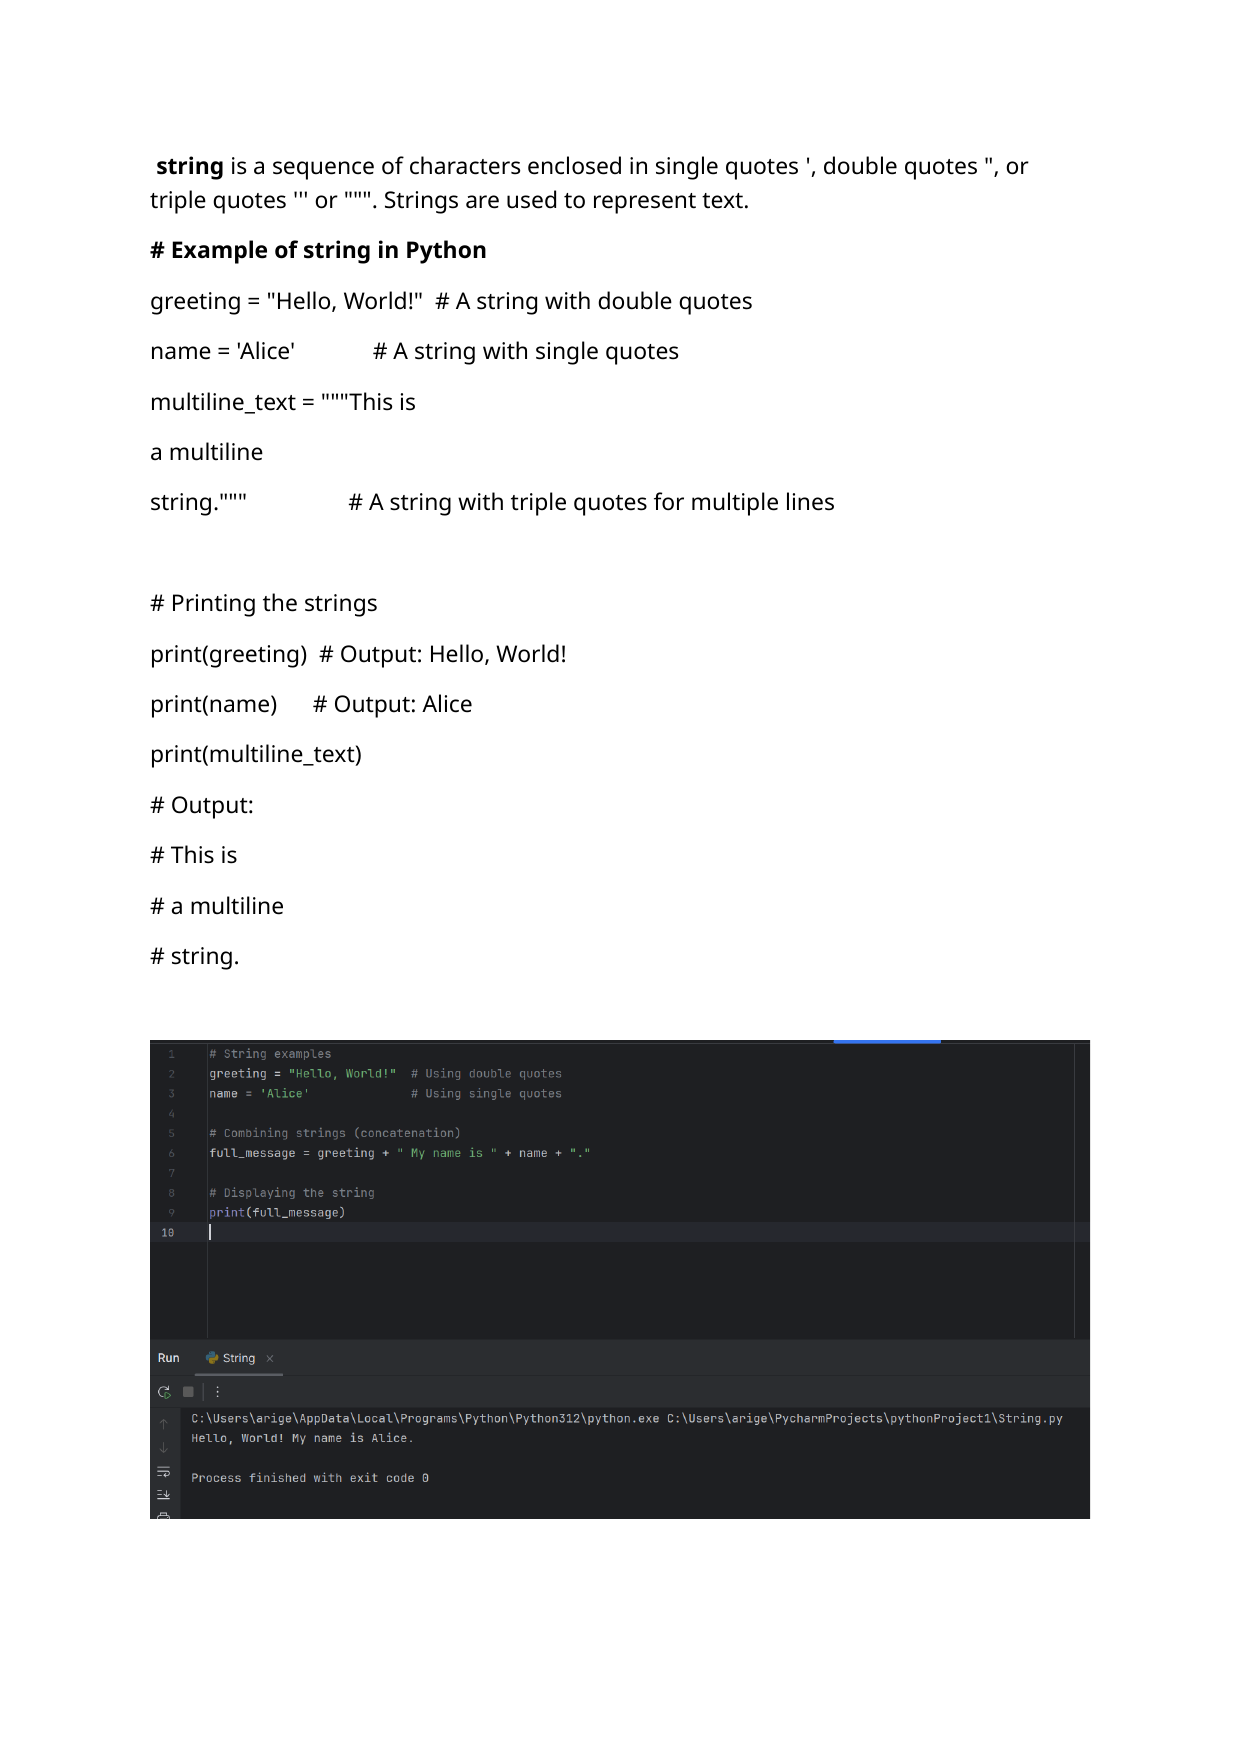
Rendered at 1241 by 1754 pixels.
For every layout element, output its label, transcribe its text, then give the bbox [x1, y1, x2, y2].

text # string. [150, 940, 1090, 971]
text # This is [150, 839, 1090, 870]
text # Printing the strings [150, 587, 1090, 618]
text # Example of string in Python [150, 234, 1090, 265]
text a multiline [150, 436, 1090, 467]
text print(name) # Output: Alice [150, 688, 1090, 719]
text # Output: [150, 789, 1090, 820]
text greeting = "Hello, World!" # A string with double quotes [150, 284, 1090, 316]
text string.""" # A string with triple quotes for multiple lines [150, 486, 1090, 517]
picture [150, 1040, 1091, 1519]
text name = 'Alice' # A string with single quotes [150, 335, 1090, 366]
text multiline_text = """This is [150, 385, 1090, 417]
text print(greeting) # Output: Hello, World! [150, 637, 1090, 669]
text string is a sequence of characters enclosed in single quotes ', double quotes ", or triple quotes ''' or """. Strings are used to represent text. [150, 150, 1090, 215]
text # a multiline [150, 889, 1090, 921]
text print(multiline_text) [150, 738, 1090, 769]
